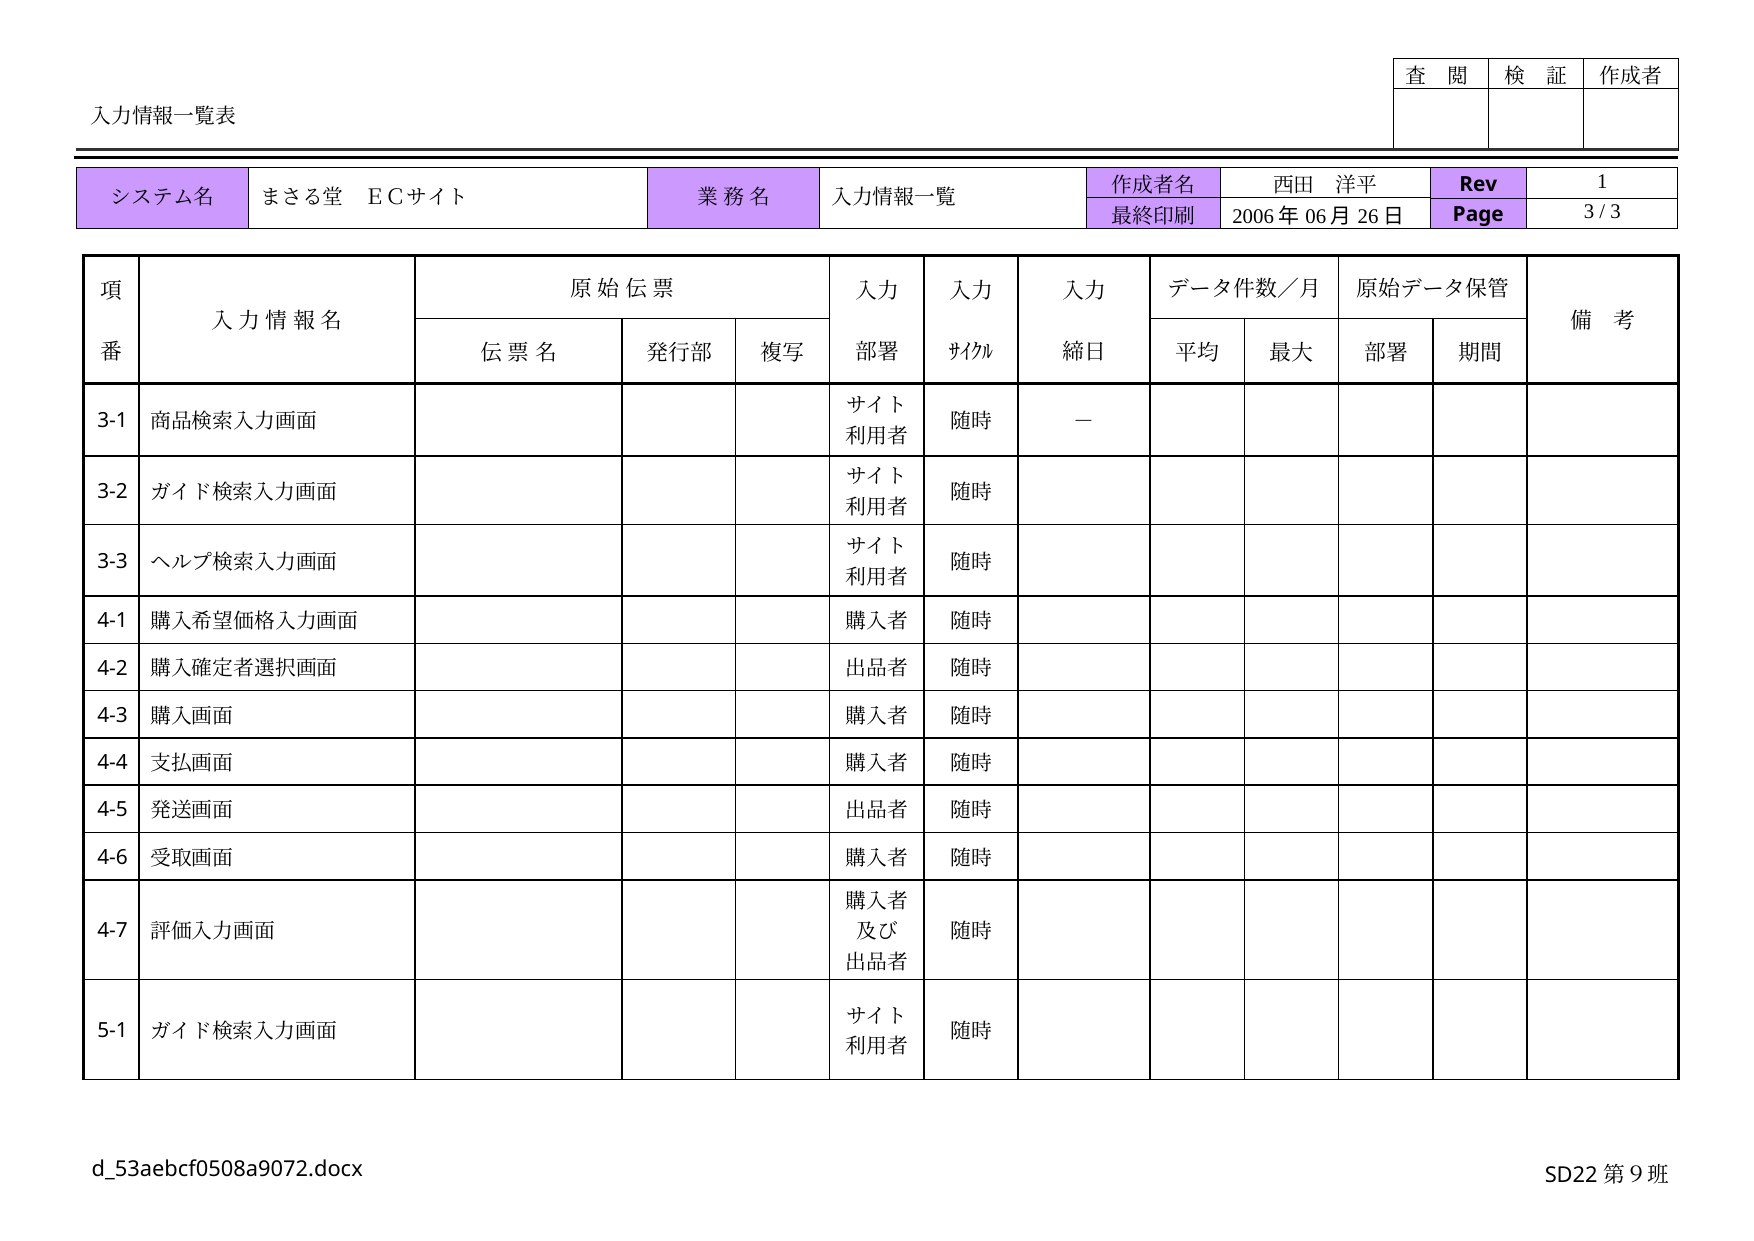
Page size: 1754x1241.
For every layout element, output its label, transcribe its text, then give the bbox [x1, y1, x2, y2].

table_cell [1151, 644, 1244, 690]
table_cell 期間 [1434, 319, 1526, 382]
table_cell [1151, 881, 1244, 979]
table_cell [1019, 786, 1149, 832]
table_cell 4-5 [85, 786, 138, 832]
table_cell [1151, 597, 1244, 642]
table_cell 購入希望価格入力画面 [140, 597, 414, 642]
table_cell 最大 [1245, 319, 1338, 382]
table_cell [416, 525, 621, 595]
table_cell [1245, 385, 1338, 455]
table_cell [416, 691, 621, 737]
table_header 備 考 [1528, 257, 1677, 382]
table_cell [1339, 739, 1432, 784]
table_cell 5-1 [85, 980, 138, 1079]
table_cell [1245, 980, 1338, 1079]
table_cell ガイド検索入力画面 [140, 457, 414, 524]
table_cell [1019, 833, 1149, 879]
table_cell 随時 [925, 739, 1017, 784]
table_cell [1339, 525, 1432, 595]
table_cell [1434, 833, 1526, 879]
table_cell [1528, 644, 1677, 690]
table_cell 4-3 [85, 691, 138, 737]
table_cell [1528, 691, 1677, 737]
table_cell 随時 [925, 980, 1017, 1079]
table_cell 4-7 [85, 881, 138, 979]
table_cell [1434, 457, 1526, 524]
table_cell [1339, 385, 1432, 455]
table_header 原始データ保管 [1339, 257, 1526, 318]
table_cell [736, 881, 829, 979]
table_cell [623, 833, 735, 879]
table_cell 随時 [925, 644, 1017, 690]
table_cell 随時 [925, 385, 1017, 455]
table_cell [1434, 786, 1526, 832]
table_cell [1019, 691, 1149, 737]
table_cell 随時 [925, 833, 1017, 879]
table_cell [1245, 644, 1338, 690]
table_cell [1434, 525, 1526, 595]
table_cell [416, 644, 621, 690]
table_header 入 力 情 報 名 [140, 257, 414, 382]
table_cell 随時 [925, 881, 1017, 979]
table_cell [736, 833, 829, 879]
table_cell 随時 [925, 457, 1017, 524]
table_cell [1434, 980, 1526, 1079]
table_cell [1339, 881, 1432, 979]
table_cell 購入者及び 出品者 [830, 881, 923, 979]
table_cell [1151, 739, 1244, 784]
table_cell [1339, 833, 1432, 879]
table_cell [623, 644, 735, 690]
table_cell [1019, 881, 1149, 979]
table_cell 随時 [925, 786, 1017, 832]
table_cell ガイド検索入力画面 [140, 980, 414, 1079]
table_cell サイト利用者 [830, 457, 923, 524]
table_cell [1245, 833, 1338, 879]
table_cell [1434, 644, 1526, 690]
table_cell 購入者 [830, 691, 923, 737]
table_cell [623, 385, 735, 455]
table_cell [1528, 980, 1677, 1079]
table_cell [1019, 597, 1149, 642]
table_cell 4-6 [85, 833, 138, 879]
table_cell [1151, 833, 1244, 879]
table_cell [623, 525, 735, 595]
table_cell [1245, 597, 1338, 642]
table_cell [1245, 739, 1338, 784]
table_cell [1339, 786, 1432, 832]
table_cell [736, 644, 829, 690]
table_cell [1245, 881, 1338, 979]
table_cell 複写 [736, 319, 829, 382]
table_header 原 始 伝 票 [416, 257, 829, 318]
table_cell [1528, 457, 1677, 524]
table_cell [416, 833, 621, 879]
table_cell [736, 786, 829, 832]
table_cell [1434, 881, 1526, 979]
table_cell [1151, 980, 1244, 1079]
table_cell － [1019, 385, 1149, 455]
table_cell 平均 [1151, 319, 1244, 382]
table_header データ件数／月 [1151, 257, 1338, 318]
table_cell [1528, 525, 1677, 595]
table_cell [1245, 525, 1338, 595]
table_cell 3-2 [85, 457, 138, 524]
table_cell [416, 739, 621, 784]
table_cell [416, 881, 621, 979]
table_cell [1151, 525, 1244, 595]
table_cell 購入者 [830, 597, 923, 642]
table_cell サイト利用者 [830, 525, 923, 595]
table_cell [623, 597, 735, 642]
table_cell [623, 881, 735, 979]
table_cell [1528, 385, 1677, 455]
table_cell [1019, 739, 1149, 784]
table_header 入力 ｻｲｸﾙ [925, 257, 1017, 382]
table_cell [416, 786, 621, 832]
table_header 入力 部署 [830, 257, 923, 382]
table_cell 出品者 [830, 786, 923, 832]
table_cell [1434, 385, 1526, 455]
table_cell 4-1 [85, 597, 138, 642]
table_cell 購入者 [830, 739, 923, 784]
table_cell [1245, 786, 1338, 832]
table_cell [1528, 597, 1677, 642]
table_cell 商品検索入力画面 [140, 385, 414, 455]
table_cell [1434, 691, 1526, 737]
table_cell 受取画面 [140, 833, 414, 879]
table_cell 部署 [1339, 319, 1432, 382]
table_cell [1339, 597, 1432, 642]
table_cell [736, 385, 829, 455]
table_cell 支払画面 [140, 739, 414, 784]
table_cell [623, 786, 735, 832]
table_cell [1434, 597, 1526, 642]
table_cell 4-2 [85, 644, 138, 690]
table_cell 購入確定者選択画面 [140, 644, 414, 690]
table_cell 3-3 [85, 525, 138, 595]
table_cell [1339, 691, 1432, 737]
table_cell [1019, 644, 1149, 690]
table_cell 4-4 [85, 739, 138, 784]
table_cell [1339, 980, 1432, 1079]
table_cell ヘルプ検索入力画面 [140, 525, 414, 595]
table_cell [623, 691, 735, 737]
table_cell [1245, 691, 1338, 737]
table_cell [736, 597, 829, 642]
table_cell [1339, 644, 1432, 690]
table_cell 発行部 [623, 319, 735, 382]
table_cell [1019, 980, 1149, 1079]
table_cell [1151, 385, 1244, 455]
table_cell 評価入力画面 [140, 881, 414, 979]
table_cell [1528, 881, 1677, 979]
table_cell 発送画面 [140, 786, 414, 832]
table_cell 随時 [925, 597, 1017, 642]
table_cell [1151, 691, 1244, 737]
table_cell [623, 457, 735, 524]
table_cell [1151, 457, 1244, 524]
table_cell サイト 利用者 [830, 980, 923, 1079]
table_cell [736, 525, 829, 595]
table_cell 出品者 [830, 644, 923, 690]
table_cell [416, 597, 621, 642]
table_cell [1245, 457, 1338, 524]
table_cell 伝 票 名 [416, 319, 621, 382]
table_cell [736, 739, 829, 784]
table_cell 購入画面 [140, 691, 414, 737]
table_cell 購入者 [830, 833, 923, 879]
table_cell [1019, 457, 1149, 524]
table_header 項 番 [85, 257, 138, 382]
table_cell 随時 [925, 691, 1017, 737]
table_cell [623, 980, 735, 1079]
table_cell [1151, 786, 1244, 832]
table_cell [736, 980, 829, 1079]
table_cell サイト利用者 [830, 385, 923, 455]
table_cell [1434, 739, 1526, 784]
table_cell [1019, 525, 1149, 595]
table_cell [1339, 457, 1432, 524]
table_header 入力 締日 [1019, 257, 1149, 382]
table_cell [416, 385, 621, 455]
table_cell [416, 980, 621, 1079]
table_cell 随時 [925, 525, 1017, 595]
table_cell [736, 691, 829, 737]
table_cell 3-1 [85, 385, 138, 455]
table_cell [623, 739, 735, 784]
table_cell [416, 457, 621, 524]
table_cell [1528, 739, 1677, 784]
table_cell [736, 457, 829, 524]
table_cell [1528, 786, 1677, 832]
table_cell [1528, 833, 1677, 879]
